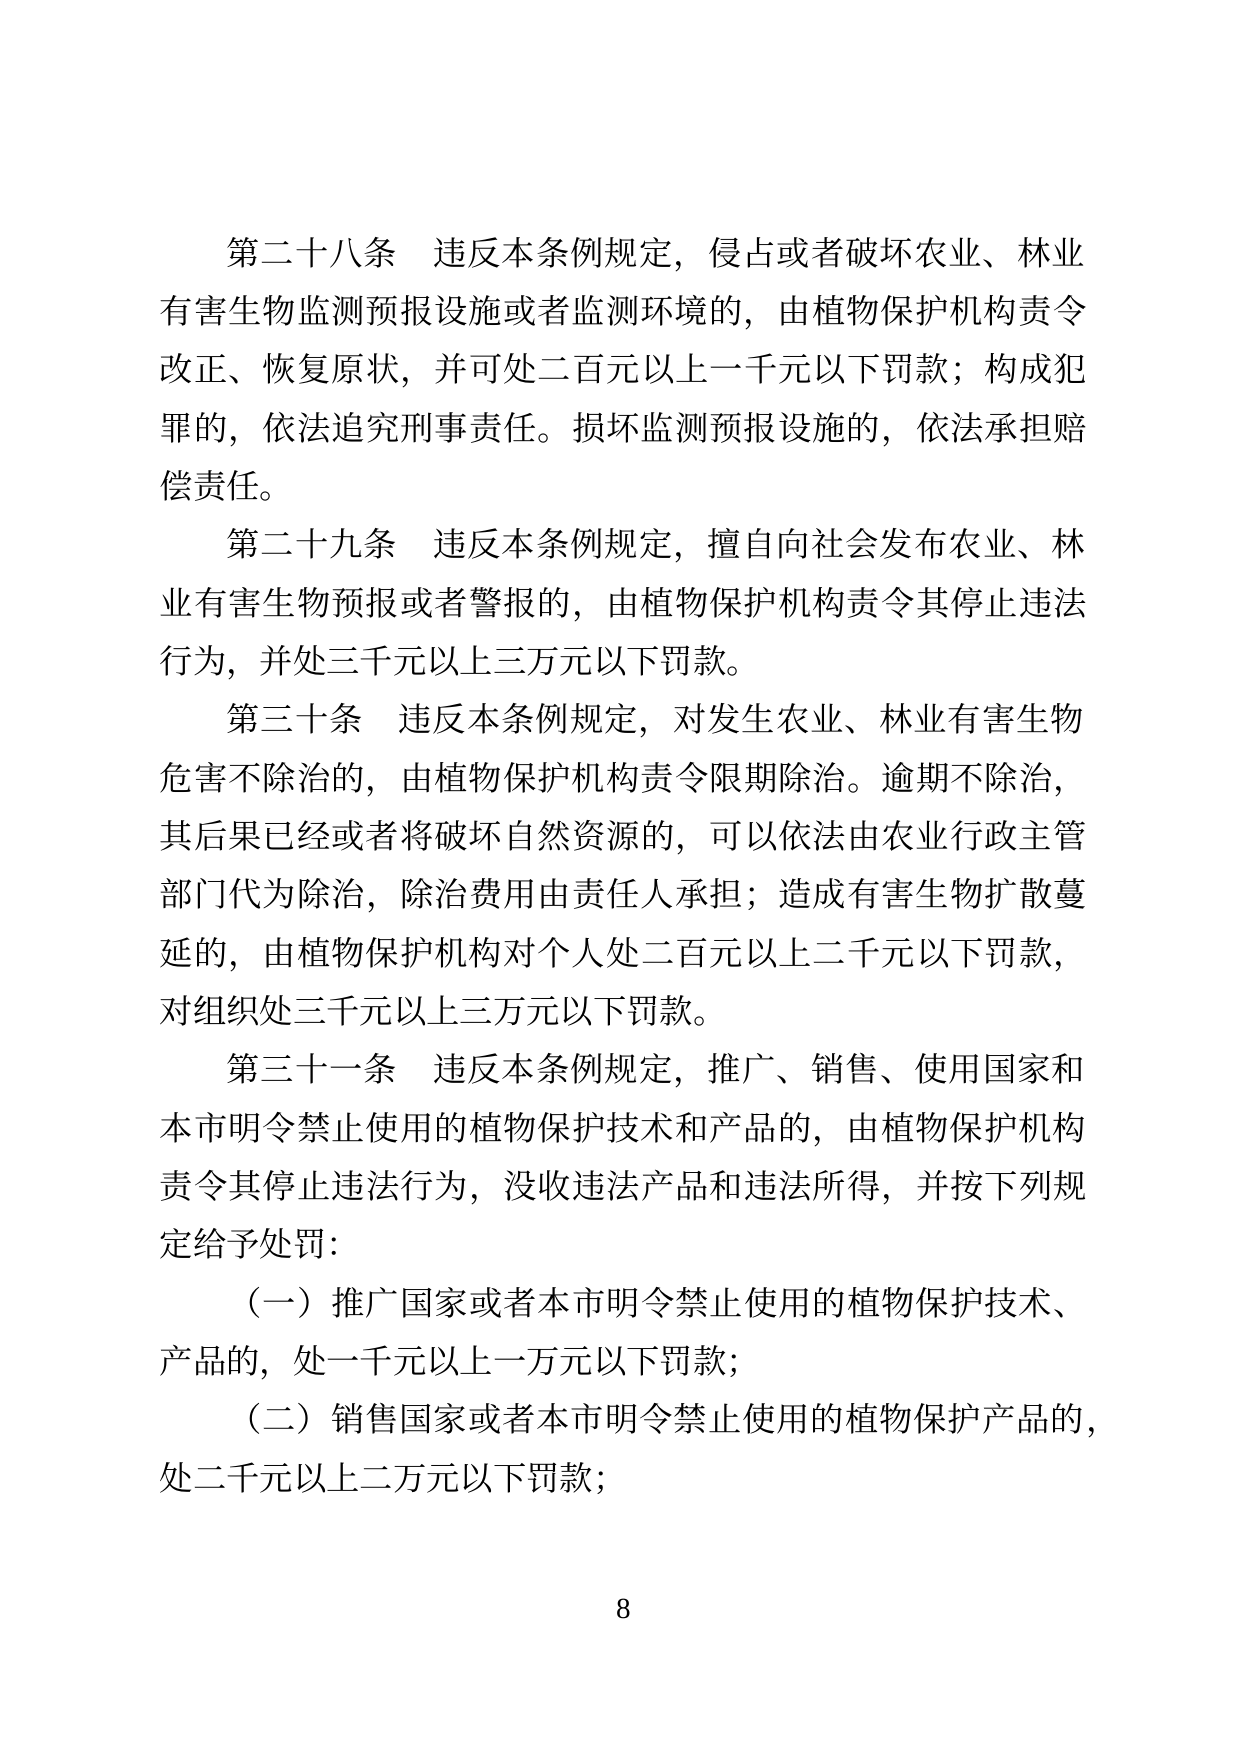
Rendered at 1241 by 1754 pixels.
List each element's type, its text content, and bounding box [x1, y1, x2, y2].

text 第三十条 违反本条例规定，对发生农业、林业有害生物危害不除治的，由植物保护机构责令限期除治。逾期不除治，其后果已经或者将破坏自然资源的，可以依法由农业行政主管部门代为除治，除治费用由责任人承担；造成有害生物扩散蔓延的，由植物保护机构对个人处二百元以上二千元以下罚款，对组织处三千元以上三万元以下罚款。 [159, 685, 1087, 1035]
text （二）销售国家或者本市明令禁止使用的植物保护产品的，处二千元以上二万元以下罚款； [159, 1385, 1087, 1502]
text 第二十八条 违反本条例规定，侵占或者破坏农业、林业有害生物监测预报设施或者监测环境的，由植物保护机构责令改正、恢复原状，并可处二百元以上一千元以下罚款；构成犯罪的，依法追究刑事责任。损坏监测预报设施的，依法承担赔偿责任。 [159, 218, 1087, 510]
text （一）推广国家或者本市明令禁止使用的植物保护技术、产品的，处一千元以上一万元以下罚款； [159, 1268, 1087, 1385]
text 第三十一条 违反本条例规定，推广、销售、使用国家和本市明令禁止使用的植物保护技术和产品的，由植物保护机构责令其停止违法行为，没收违法产品和违法所得，并按下列规定给予处罚： [159, 1035, 1087, 1268]
text 第二十九条 违反本条例规定，擅自向社会发布农业、林业有害生物预报或者警报的，由植物保护机构责令其停止违法行为，并处三千元以上三万元以下罚款。 [159, 510, 1087, 685]
